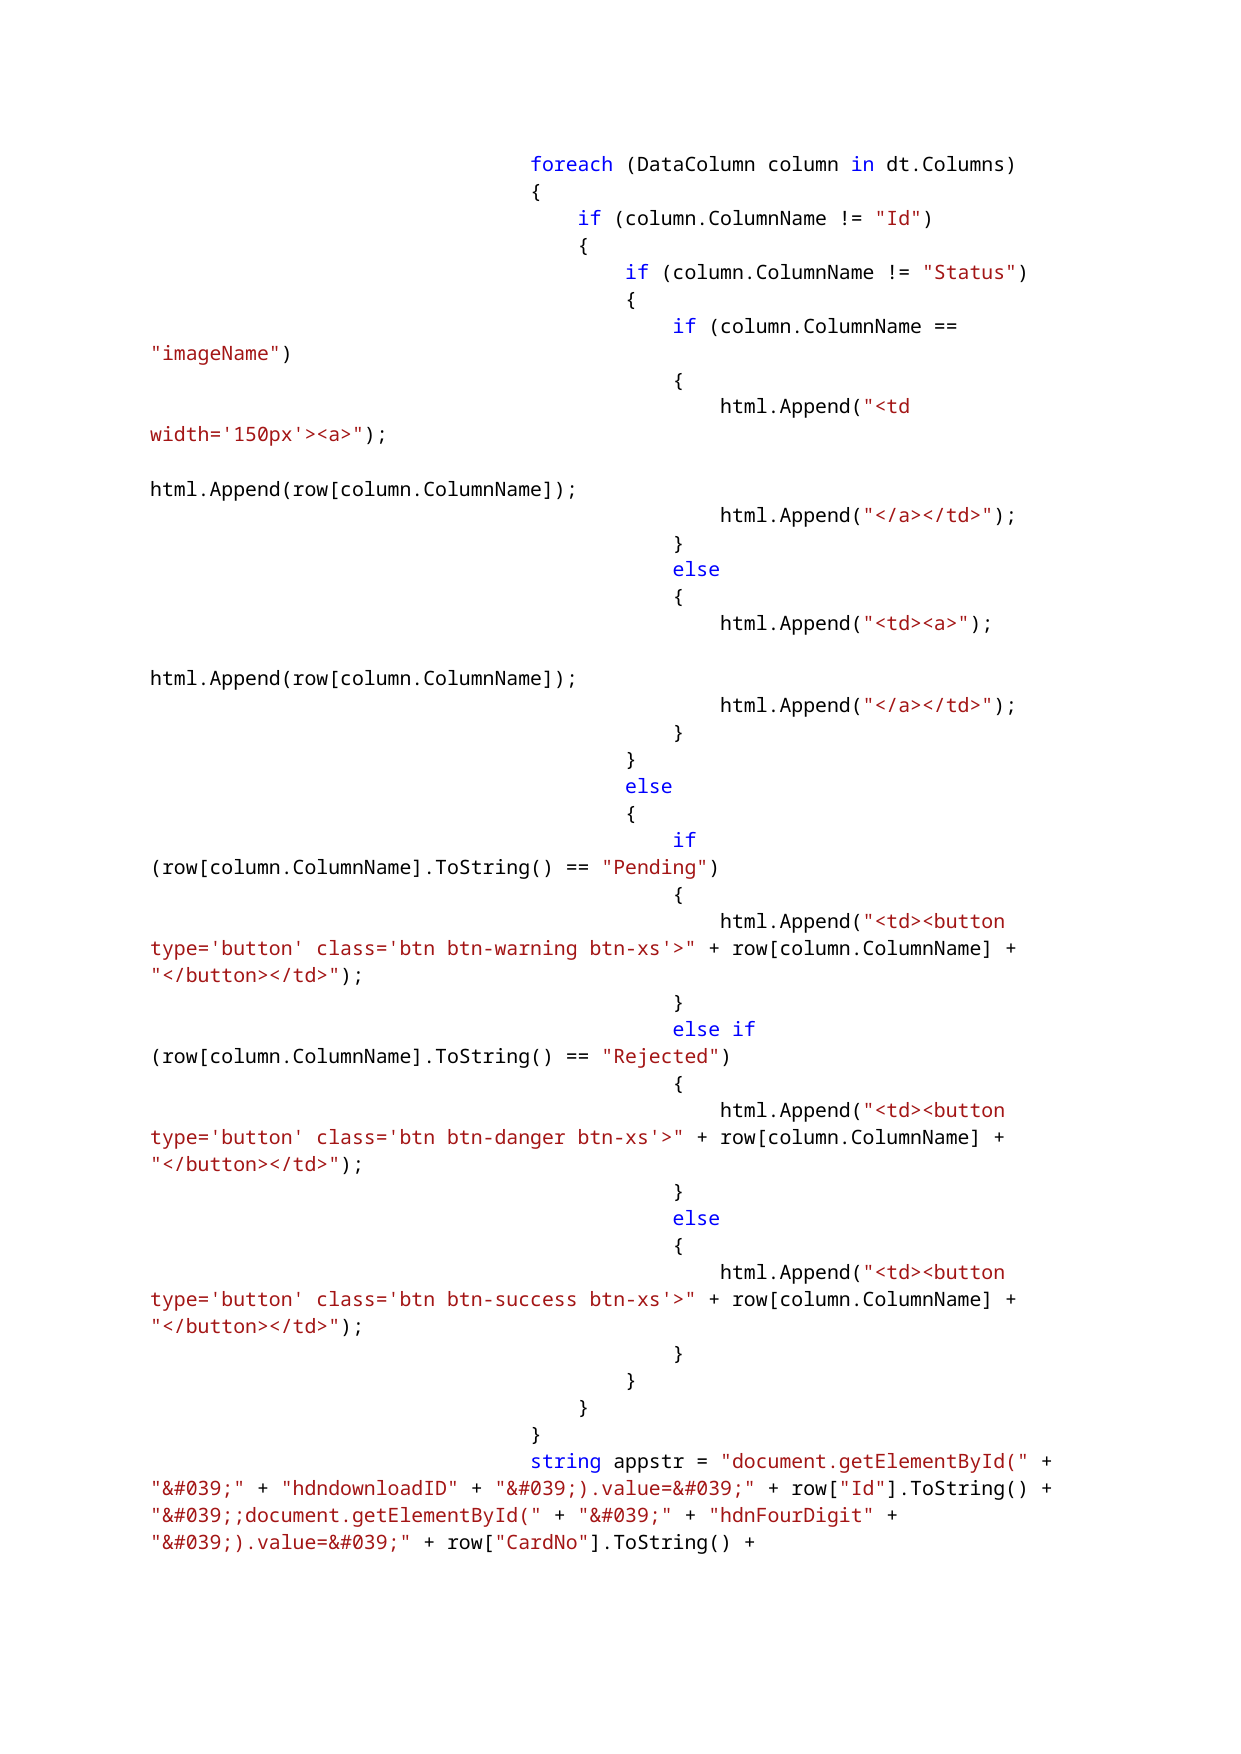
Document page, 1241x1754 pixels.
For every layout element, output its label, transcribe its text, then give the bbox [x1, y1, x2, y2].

text } [150, 746, 1090, 773]
text { [150, 583, 1090, 610]
text { [150, 1231, 1090, 1258]
text { [150, 1069, 1090, 1096]
text if (column.ColumnName != "Id") [150, 204, 1090, 231]
text html.Append("<td><button type='button' class='btn btn-warning btn-xs'>" + row[column.ColumnName] + "</button></td>"); [150, 907, 1090, 988]
text } [150, 1339, 1090, 1366]
text html.Append("<td><button type='button' class='btn btn-danger btn-xs'>" + row[column.ColumnName] + "</button></td>"); [150, 1096, 1090, 1177]
text } [150, 719, 1090, 746]
text } [150, 988, 1090, 1015]
text if (column.ColumnName != "Status") [150, 258, 1090, 285]
text { [150, 881, 1090, 907]
text } [150, 1177, 1090, 1204]
text } [150, 1366, 1090, 1393]
text html.Append("</a></td>"); [150, 692, 1090, 719]
text } [150, 1420, 1090, 1447]
text html.Append("</a></td>"); [150, 502, 1090, 529]
text } [150, 1393, 1090, 1420]
text html.Append("<td><button type='button' class='btn btn-success btn-xs'>" + row[column.ColumnName] + "</button></td>"); [150, 1258, 1090, 1339]
text } [150, 529, 1090, 556]
text html.Append(row[column.ColumnName]); [150, 637, 1090, 692]
text if (column.ColumnName == "imageName") [150, 312, 1090, 366]
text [150, 1447, 1090, 1555]
text { [150, 177, 1090, 204]
text { [150, 799, 1090, 827]
text { [150, 285, 1090, 312]
text else [150, 556, 1090, 583]
text else [150, 1204, 1090, 1231]
text { [150, 231, 1090, 258]
text else if (row[column.ColumnName].ToString() == "Rejected") [150, 1015, 1090, 1069]
text if (row[column.ColumnName].ToString() == "Pending") [150, 827, 1090, 881]
text html.Append(row[column.ColumnName]); [150, 447, 1090, 502]
text html.Append("<td width='150px'><a>"); [150, 393, 1090, 447]
text foreach (DataColumn column in dt.Columns) [150, 150, 1090, 177]
text else [150, 773, 1090, 799]
text html.Append("<td><a>"); [150, 610, 1090, 637]
text { [150, 366, 1090, 393]
